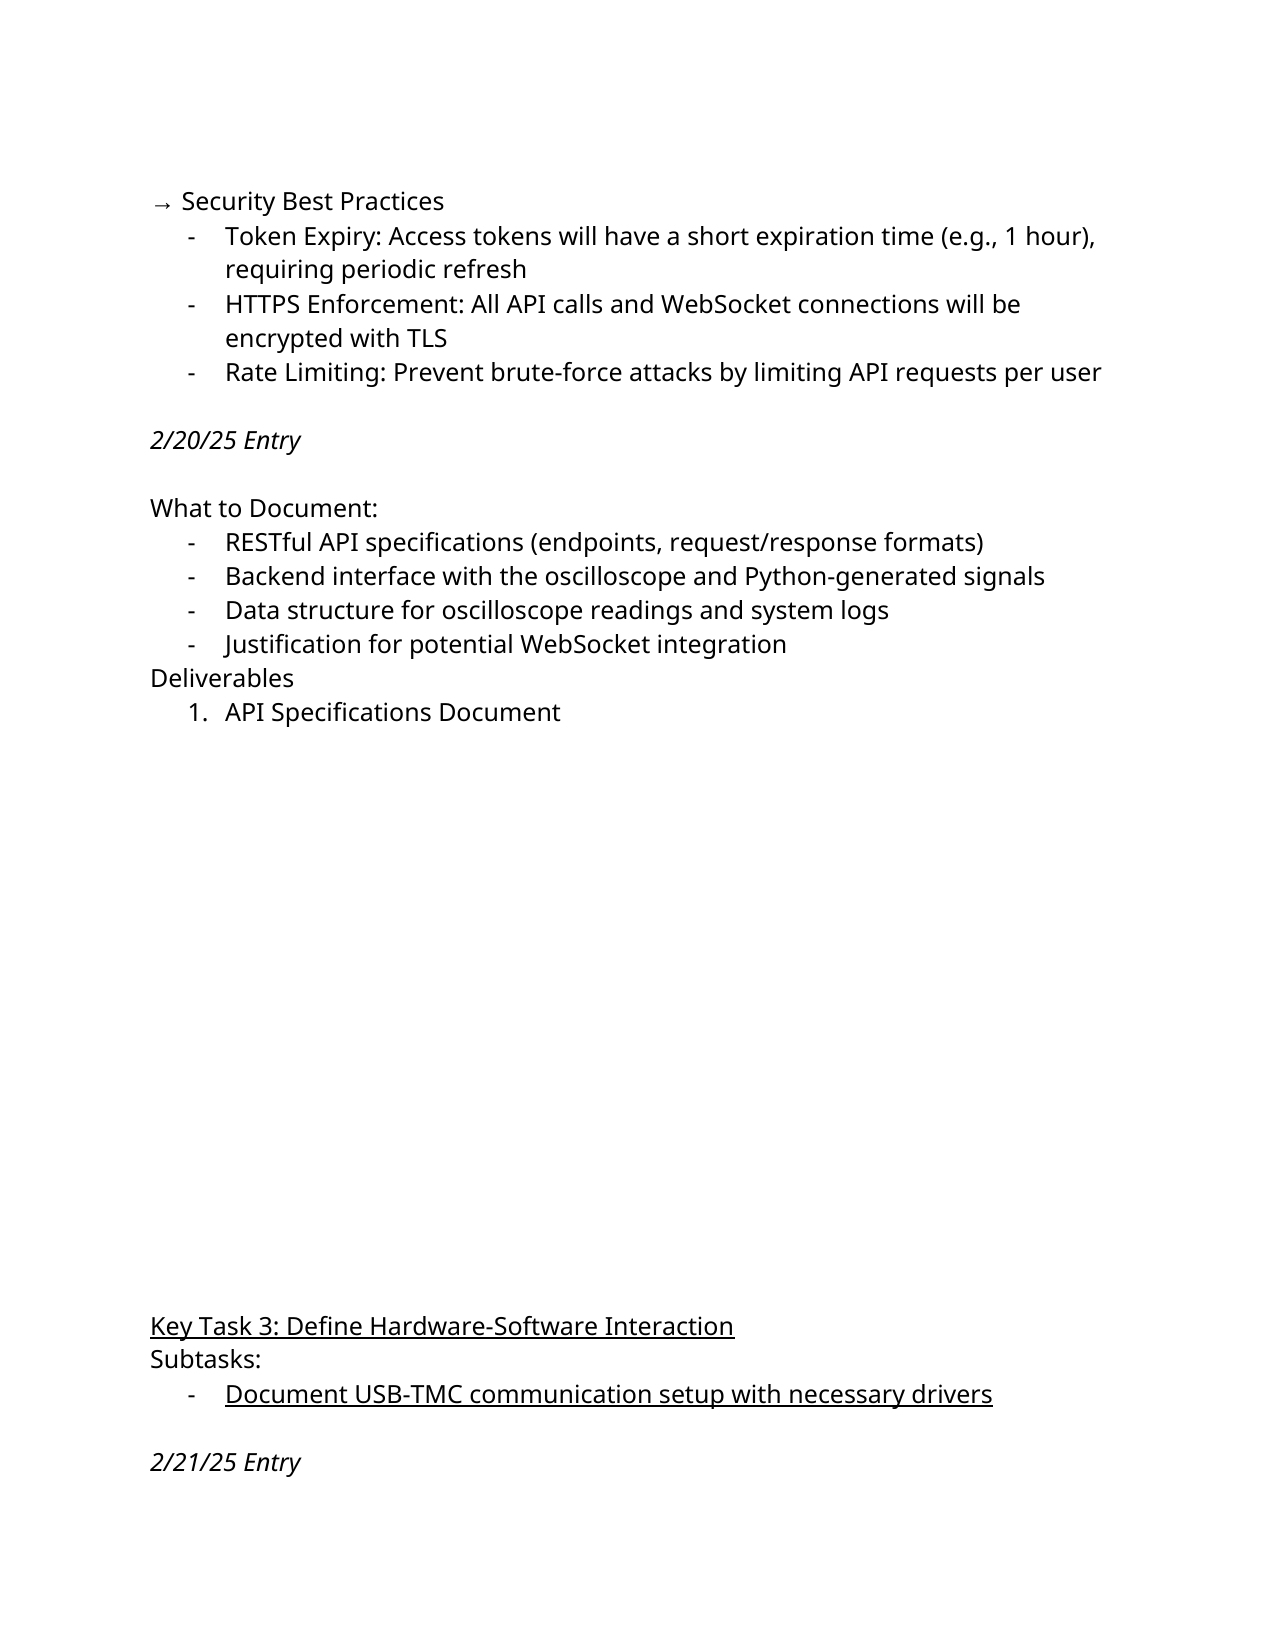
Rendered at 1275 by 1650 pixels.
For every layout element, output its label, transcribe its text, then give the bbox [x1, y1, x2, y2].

list HTTPS Enforcement: All API calls and WebSocket connections will be encrypted with TLS [187, 286, 1125, 354]
text What to Document: [150, 491, 1125, 525]
list Data structure for oscilloscope readings and system logs [187, 593, 1125, 627]
subtitle Key Task 3: Define Hardware-Software Interaction [150, 1308, 1125, 1342]
text 2/21/25 Entry [150, 1444, 1125, 1478]
text Deliverables [150, 661, 1125, 695]
list RESTful API specifications (endpoints, request/response formats) [187, 525, 1125, 559]
text → Security Best Practices [150, 184, 1125, 218]
list Justification for potential WebSocket integration [187, 627, 1125, 661]
list Token Expiry: Access tokens will have a short expiration time (e.g., 1 hour), requiring periodic refresh [187, 218, 1125, 286]
text 2/20/25 Entry [150, 422, 1125, 457]
list Backend interface with the oscilloscope and Python-generated signals [187, 559, 1125, 593]
list API Specifications Document [187, 695, 1125, 729]
text Subtasks: [150, 1342, 1125, 1376]
subtitle Document USB-TMC communication setup with necessary drivers [187, 1376, 1125, 1410]
list Rate Limiting: Prevent brute-force attacks by limiting API requests per user [187, 354, 1125, 388]
